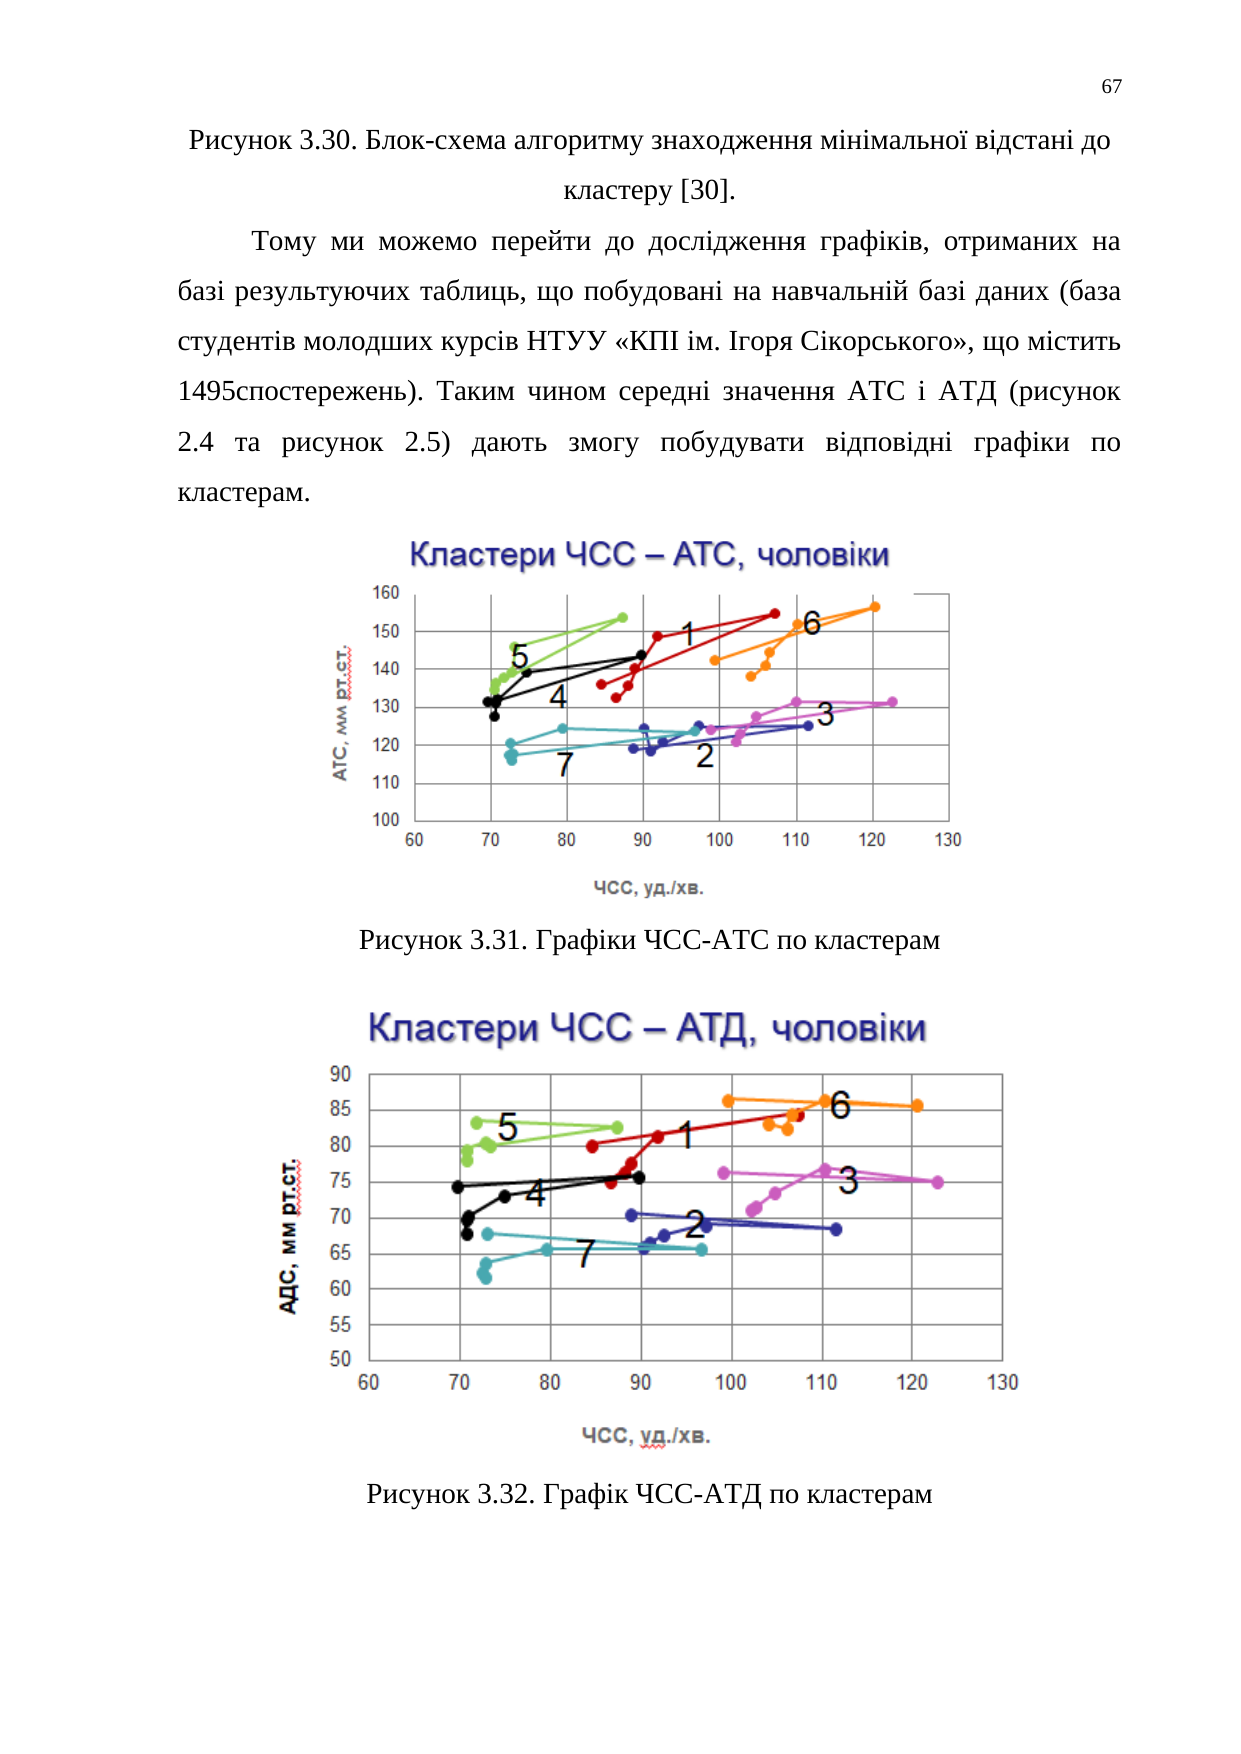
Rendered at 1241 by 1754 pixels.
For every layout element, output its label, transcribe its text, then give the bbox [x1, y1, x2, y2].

text Рисунок 3.31. Графіки ЧСС-АТС по кластерам [177, 922, 1122, 956]
picture [272, 972, 1027, 1462]
text Тому ми можемо перейти до дослідження графіків, отриманих на базі результуючих таблиць, що побудовані на навчальній базі даних (база студентів молодших курсів НТУУ «КПІ ім. Ігоря Сікорського», що містить 1495спостережень). Таким чином середні значення АТС і АТД (рисунок 2.4 та рисунок 2.5) дають змогу побудувати відповідні графіки по кластерам. [177, 223, 1122, 508]
text Рисунок 3.32. Графік ЧСС-АТД по кластерам [177, 1476, 1122, 1509]
text Рисунок 3.30. Блок-схема алгоритму знаходження мінімальної відстані до кластеру [30]. [177, 122, 1122, 206]
picture [329, 524, 970, 909]
